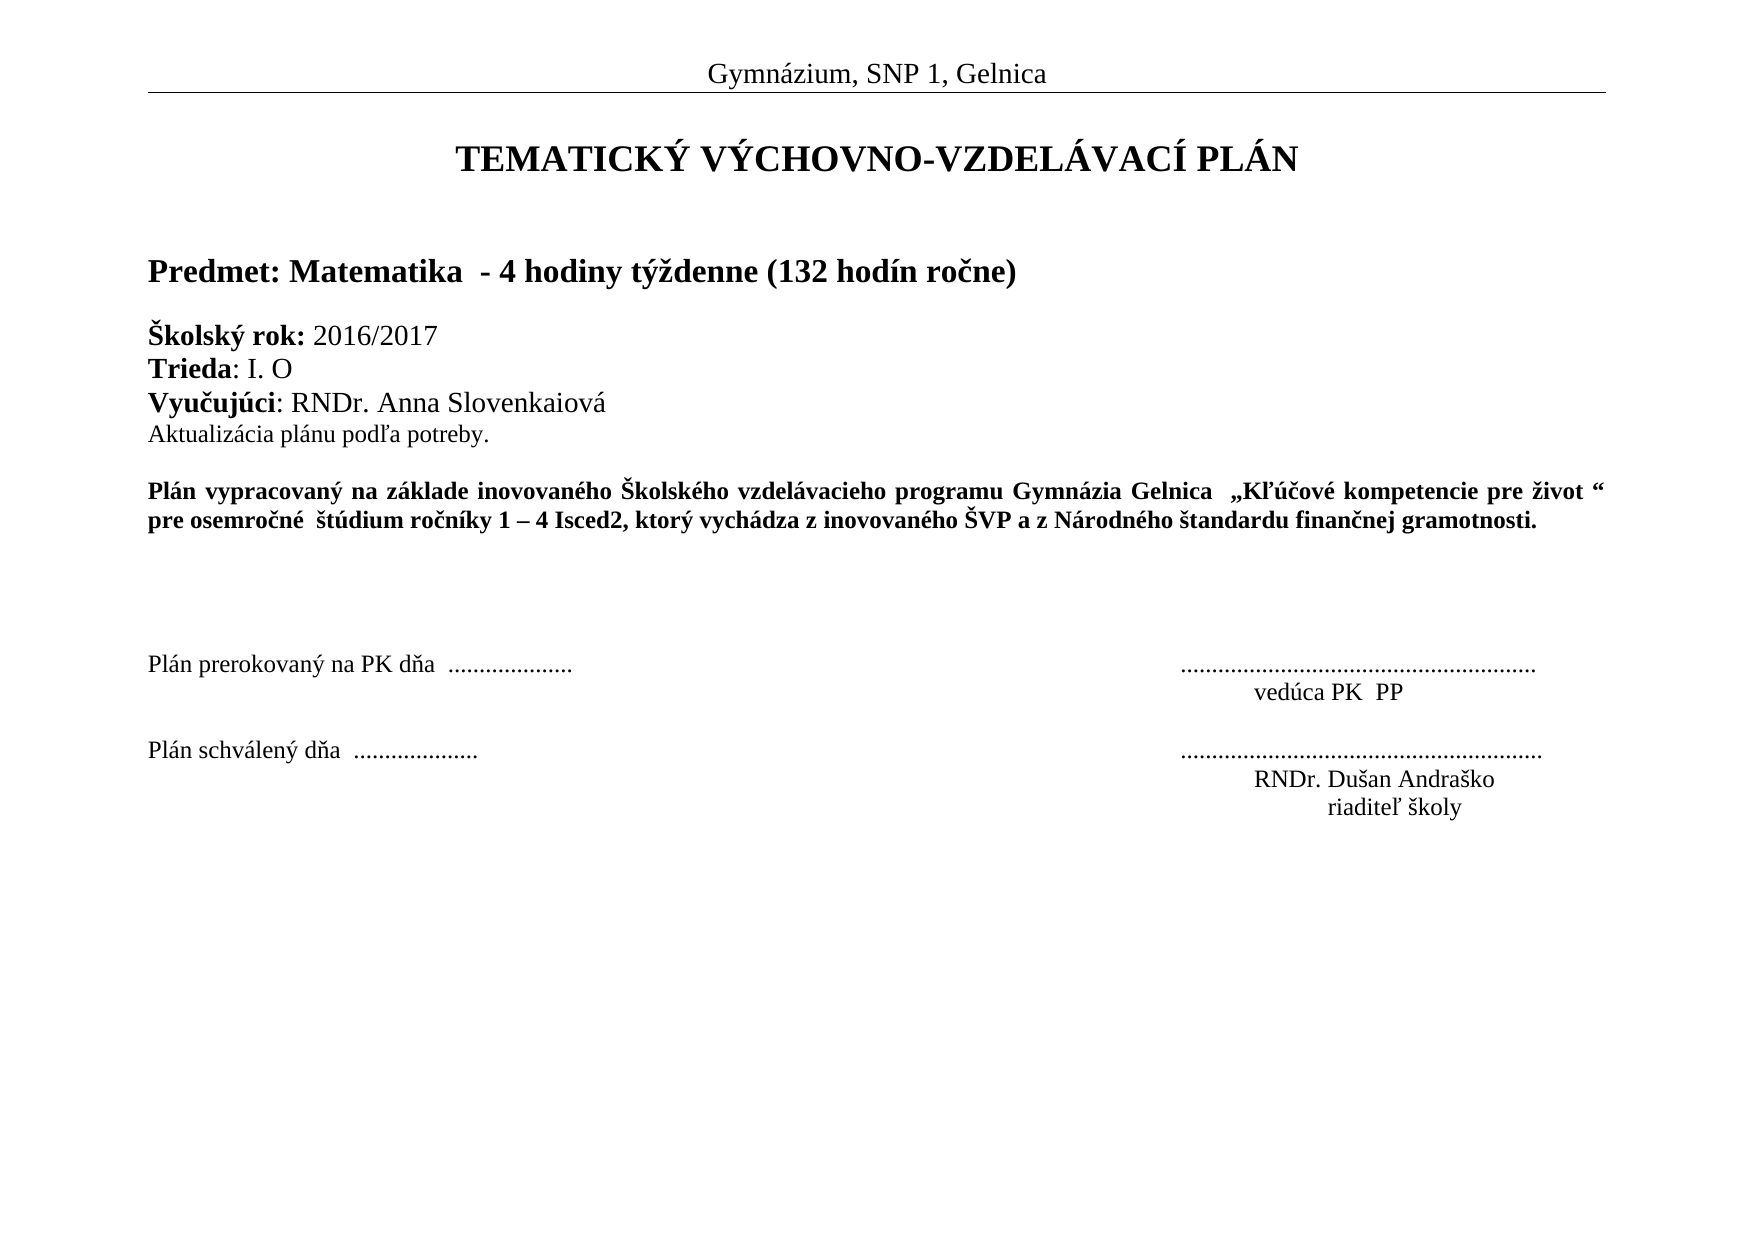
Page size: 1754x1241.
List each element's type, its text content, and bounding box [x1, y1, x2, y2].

text Predmet: Matematika - 4 hodiny týždenne (132 hodín ročne) [148, 251, 1606, 289]
text Plán prerokovaný na PK dňa .................... ......................................................... [148, 649, 1606, 677]
text Trieda: I. O [148, 352, 1606, 385]
text RNDr. Dušan Andraško [148, 764, 1606, 792]
text Školský rok: 2016/2017 [148, 318, 1606, 352]
text TEMATICKÝ VÝCHOVNO-VZDELÁVACÍ PLÁN [148, 136, 1606, 179]
text Vyučujúci: RNDr. Anna Slovenkaiová [148, 385, 1606, 419]
text riaditeľ školy [148, 792, 1606, 821]
text Gymnázium, SNP 1, Gelnica [148, 56, 1606, 92]
text Plán vypracovaný na základe inovovaného Školského vzdelávacieho programu Gymnázia Gelnica „Kľúčové kompetencie pre život “ pre osemročné štúdium ročníky 1 – 4 Isced2, ktorý vychádza z inovovaného ŠVP a z Národného štandardu finančnej gramotnosti. [148, 476, 1606, 534]
text vedúca PK PP [148, 677, 1606, 706]
text Aktualizácia plánu podľa potreby. [148, 419, 1606, 447]
text Plán schválený dňa .................... .......................................................... [148, 735, 1606, 764]
